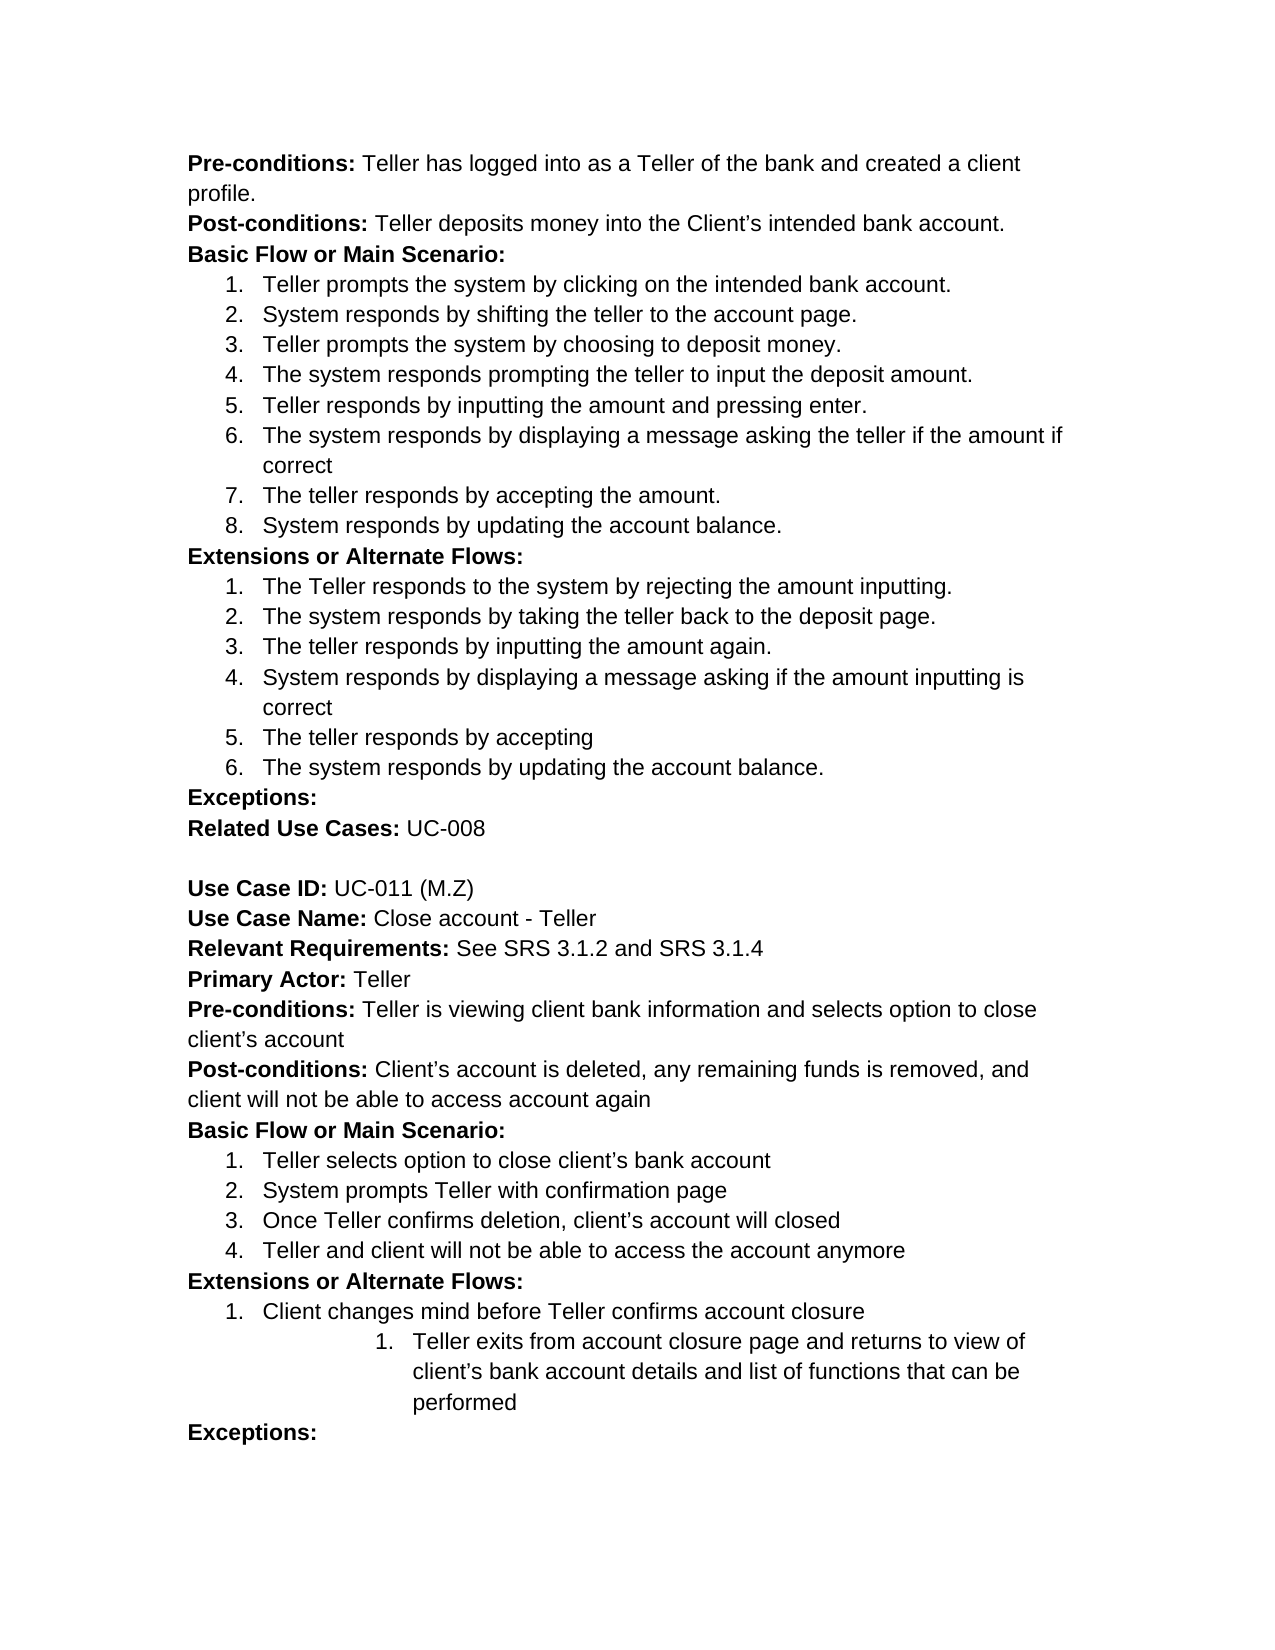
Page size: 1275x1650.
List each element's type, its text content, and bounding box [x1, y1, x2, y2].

list System responds by shifting the teller to the account page. [225, 301, 1087, 327]
list Teller prompts the system by choosing to deposit money. [225, 331, 1087, 358]
text Extensions or Alternate Flows: [187, 543, 1087, 569]
text Extensions or Alternate Flows: [187, 1268, 1087, 1294]
list System prompts Teller with confirmation page [225, 1177, 1087, 1203]
text Basic Flow or Main Scenario: [187, 241, 1087, 267]
list Teller selects option to close client’s bank account [225, 1147, 1087, 1173]
text Pre-conditions: Teller is viewing client bank information and selects option to close client’s account [187, 996, 1087, 1052]
text Pre-conditions: Teller has logged into as a Teller of the bank and created a client profile. [187, 150, 1087, 207]
list The system responds by updating the account balance. [225, 754, 1087, 781]
list Teller responds by inputting the amount and pressing enter. [225, 392, 1087, 418]
list The system responds by taking the teller back to the deposit page. [225, 603, 1087, 629]
text Post-conditions: Teller deposits money into the Client’s intended bank account. [187, 210, 1087, 237]
text Basic Flow or Main Scenario: [187, 1117, 1087, 1143]
list The system responds by displaying a message asking the teller if the amount if correct [225, 422, 1087, 478]
text Use Case ID: UC-011 (M.Z) [187, 875, 1087, 901]
list Client changes mind before Teller confirms account closure [225, 1298, 1087, 1324]
text Relevant Requirements: See SRS 3.1.2 and SRS 3.1.4 [187, 935, 1087, 962]
text Post-conditions: Client’s account is deleted, any remaining funds is removed, and client will not be able to access account again [187, 1056, 1087, 1113]
list Teller and client will not be able to access the account anymore [225, 1237, 1087, 1264]
text Exceptions: [187, 784, 1087, 811]
list The teller responds by accepting the amount. [225, 482, 1087, 509]
text Related Use Cases: UC-008 [187, 814, 1087, 841]
list The teller responds by accepting [225, 724, 1087, 750]
list Once Teller confirms deletion, client’s account will closed [225, 1207, 1087, 1234]
list Teller exits from account closure page and returns to view of client’s bank account details and list of functions that can be performed [375, 1328, 1087, 1415]
text Use Case Name: Close account - Teller [187, 905, 1087, 932]
text Primary Actor: Teller [187, 966, 1087, 992]
list System responds by displaying a message asking if the amount inputting is correct [225, 663, 1087, 720]
list The Teller responds to the system by rejecting the amount inputting. [225, 573, 1087, 599]
text Exceptions: [187, 1419, 1087, 1445]
list The teller responds by inputting the amount again. [225, 633, 1087, 660]
list System responds by updating the account balance. [225, 512, 1087, 539]
list Teller prompts the system by clicking on the intended bank account. [225, 271, 1087, 297]
list The system responds prompting the teller to input the deposit amount. [225, 361, 1087, 388]
